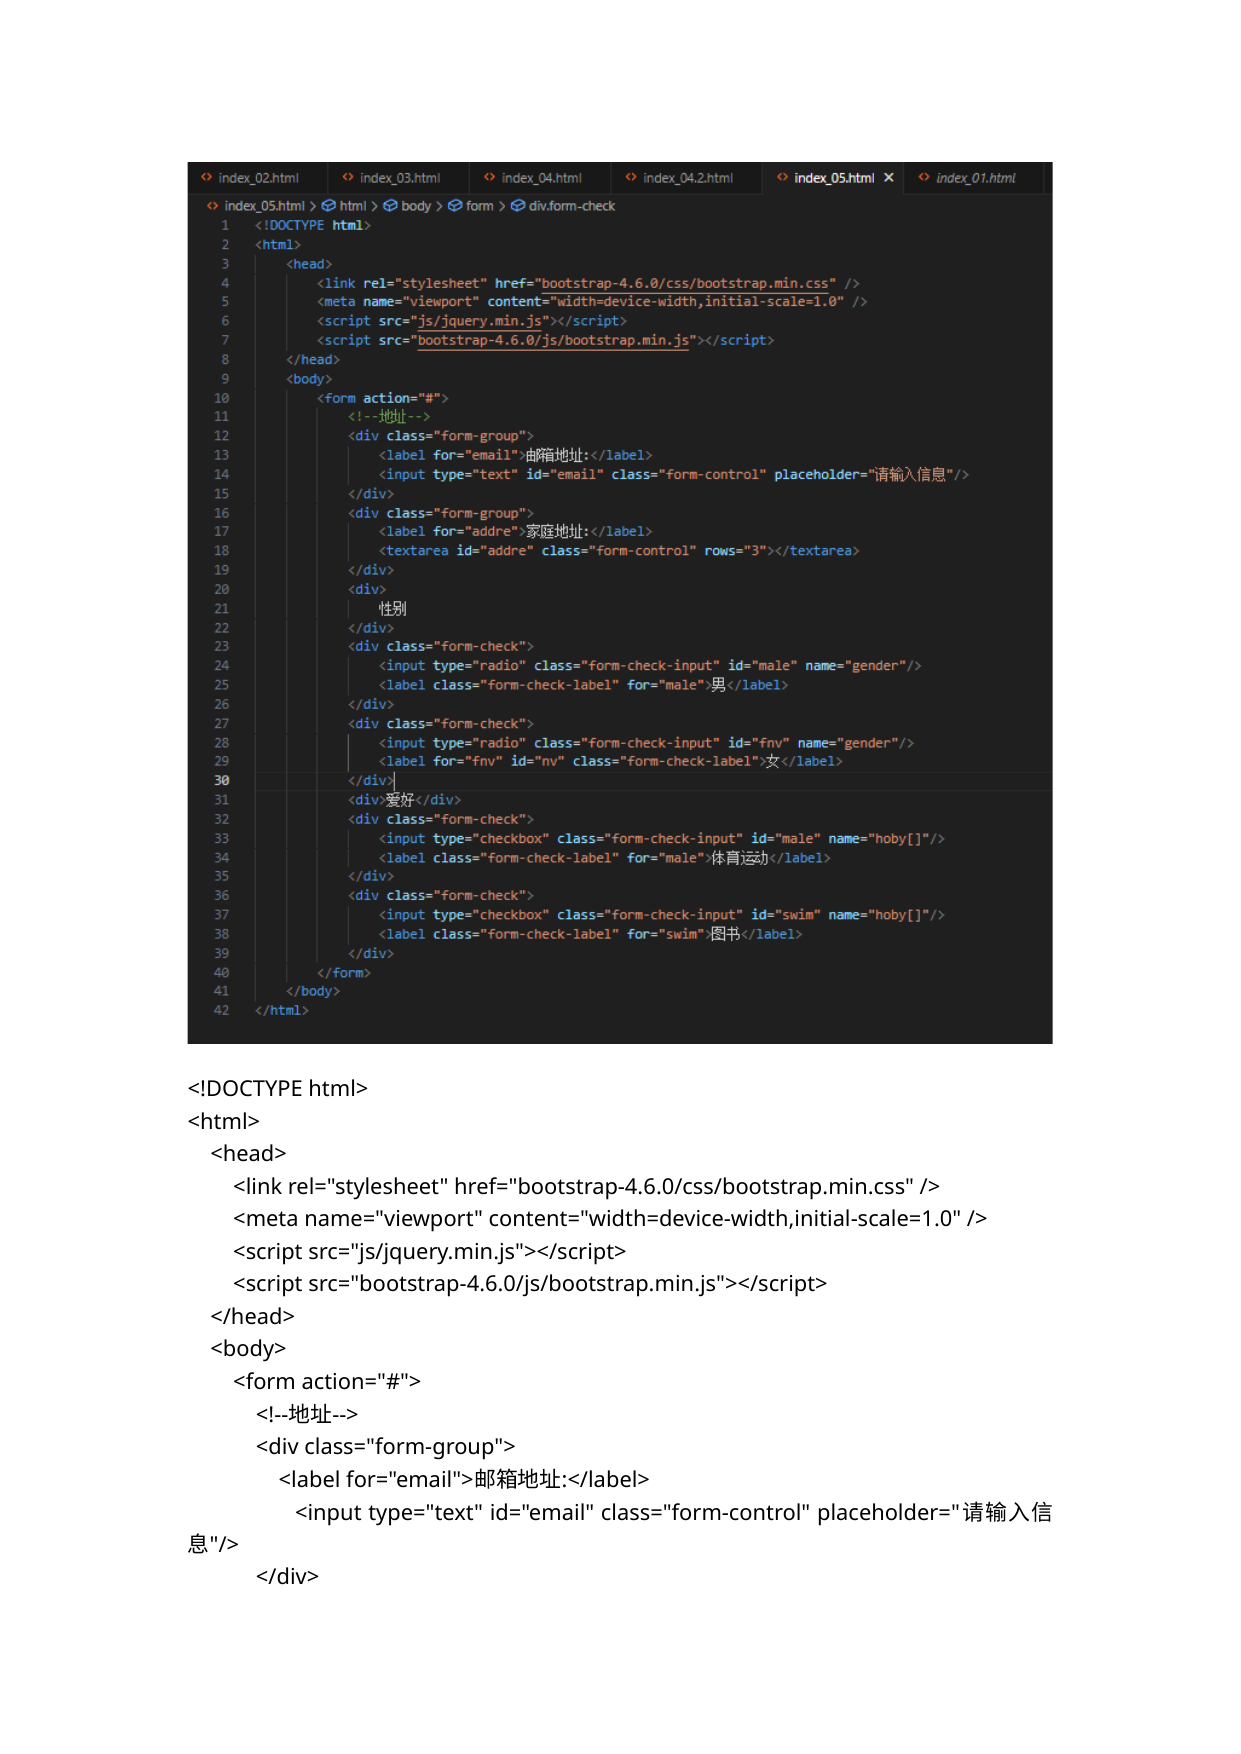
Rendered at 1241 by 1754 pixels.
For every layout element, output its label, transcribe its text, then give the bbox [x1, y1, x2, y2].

text <link rel="stylesheet" href="bootstrap-4.6.0/css/bootstrap.min.css" /> [187, 1169, 1053, 1202]
text </head> [187, 1299, 1053, 1332]
text </div> [187, 1559, 1053, 1592]
text <!--地址--> [187, 1397, 1053, 1429]
text <label for="email">邮箱地址:</label> [187, 1462, 1053, 1494]
text <!DOCTYPE html> [187, 1072, 1053, 1104]
text <script src="js/jquery.min.js"></script> [187, 1234, 1053, 1267]
text <input type="text" id="email" class="form-control" placeholder="请输入信息"/> [187, 1494, 1053, 1559]
text <body> [187, 1332, 1053, 1364]
text <head> [187, 1137, 1053, 1169]
text <div class="form-group"> [187, 1429, 1053, 1462]
text <meta name="viewport" content="width=device-width,initial-scale=1.0" /> [187, 1202, 1053, 1234]
text <html> [187, 1104, 1053, 1137]
text <form action="#"> [187, 1364, 1053, 1397]
picture [187, 162, 1053, 1044]
text <script src="bootstrap-4.6.0/js/bootstrap.min.js"></script> [187, 1267, 1053, 1299]
